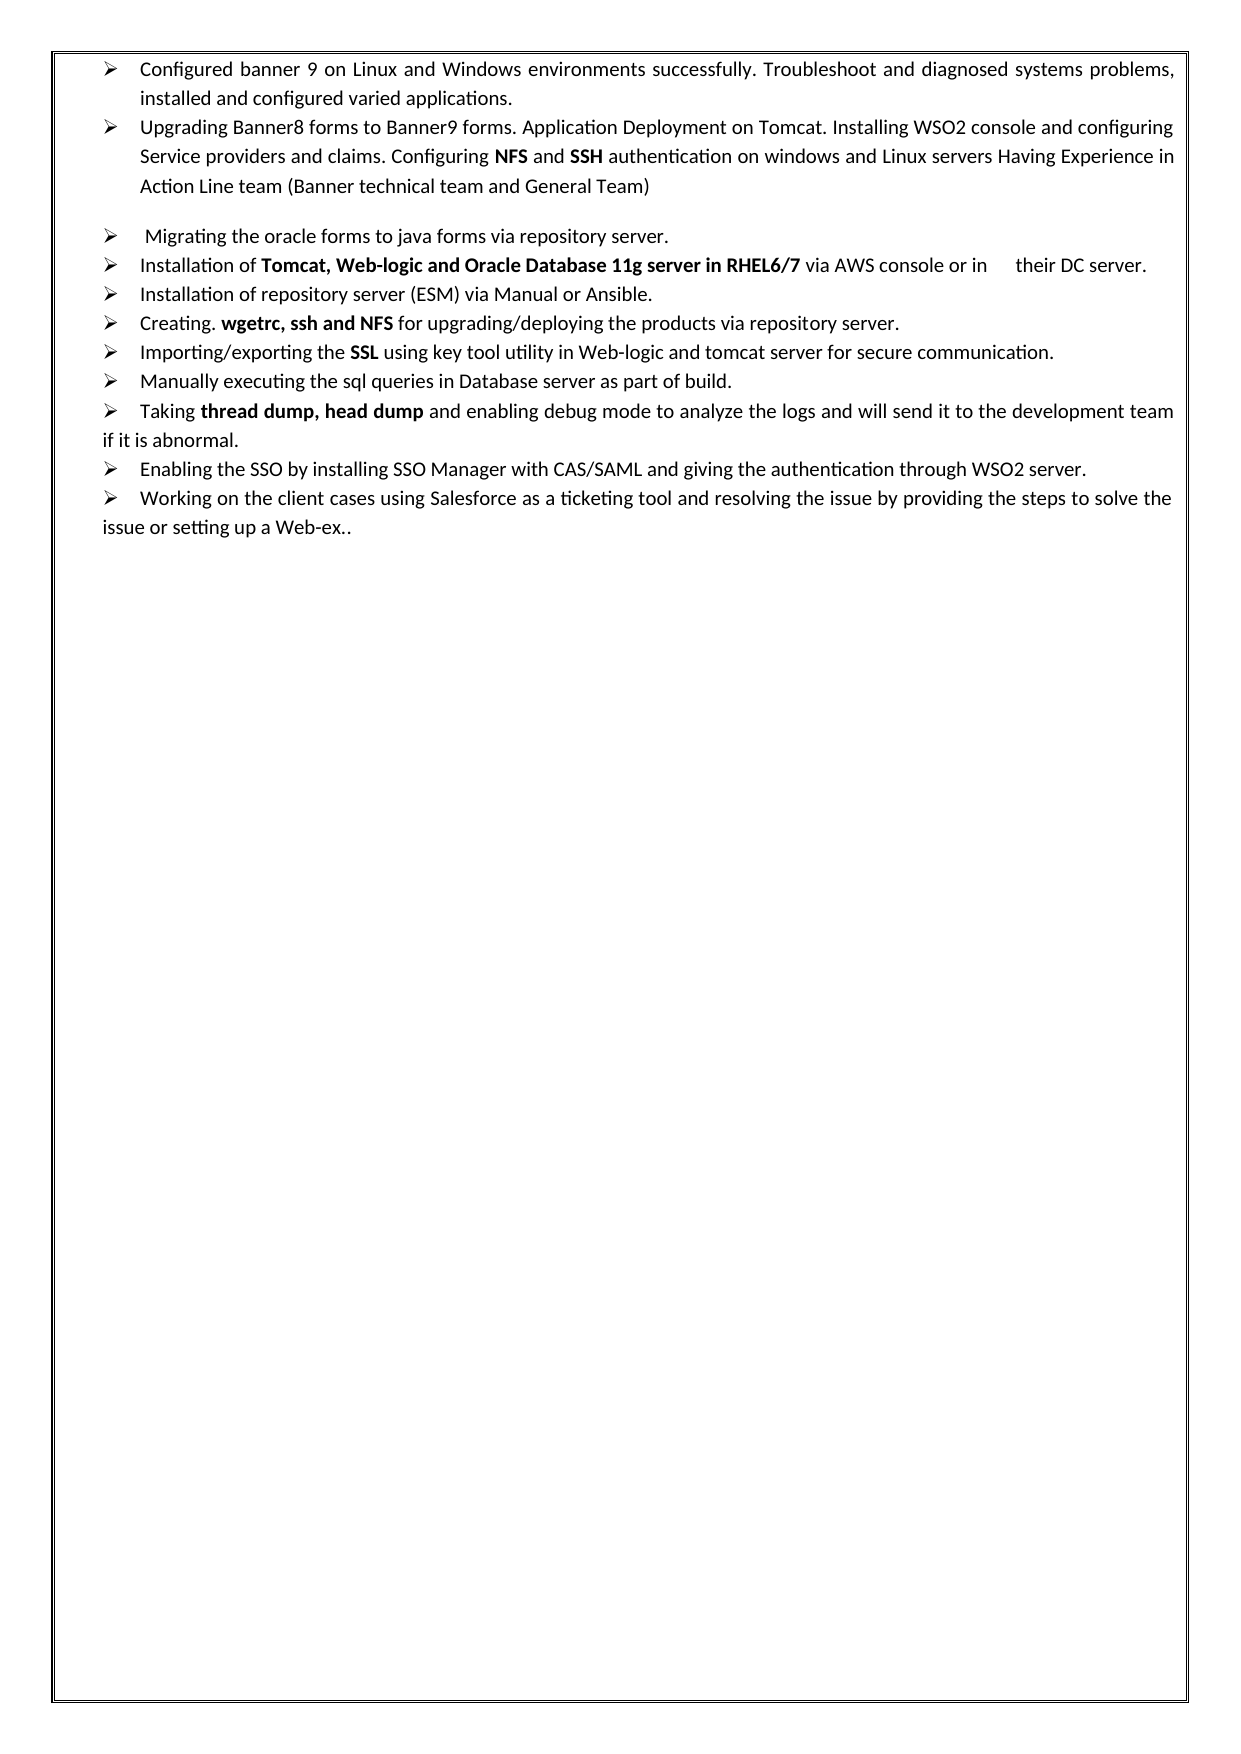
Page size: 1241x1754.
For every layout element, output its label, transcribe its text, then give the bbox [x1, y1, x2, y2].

list Working on the client cases using Salesforce as a ticketing tool and resolving the issue by providing the steps to solve the issue or setting up a Web-ex.. [102, 485, 1175, 540]
list Installation of repository server (ESM) via Manual or Ansible. [102, 281, 1175, 307]
list Upgrading Banner8 forms to Banner9 forms. Application Deployment on Tomcat. Installing WSO2 console and configuring Service providers and claims. Configuring NFS and SSH authentication on windows and Linux servers Having Experience in Action Line team (Banner technical team and General Team) [102, 114, 1175, 198]
list Enabling the SSO by installing SSO Manager with CAS/SAML and giving the authentication through WSO2 server. [102, 456, 1175, 482]
list Importing/exporting the SSL using key tool utility in Web-logic and tomcat server for secure communication. [102, 339, 1175, 365]
list Configured banner 9 on Linux and Windows environments successfully. Troubleshoot and diagnosed systems problems, installed and configured varied applications. [102, 56, 1175, 111]
list Creating. wgetrc, ssh and NFS for upgrading/deploying the products via repository server. [102, 310, 1175, 336]
list Migrating the oracle forms to java forms via repository server. [102, 223, 1175, 248]
list Manually executing the sql queries in Database server as part of build. [102, 369, 1175, 394]
list Installation of Tomcat, Web-logic and Oracle Database 11g server in RHEL6/7 via AWS console or in their DC server. [102, 252, 1175, 277]
list Taking thread dump, head dump and enabling debug mode to analyze the logs and will send it to the development team if it is abnormal. [102, 398, 1175, 452]
